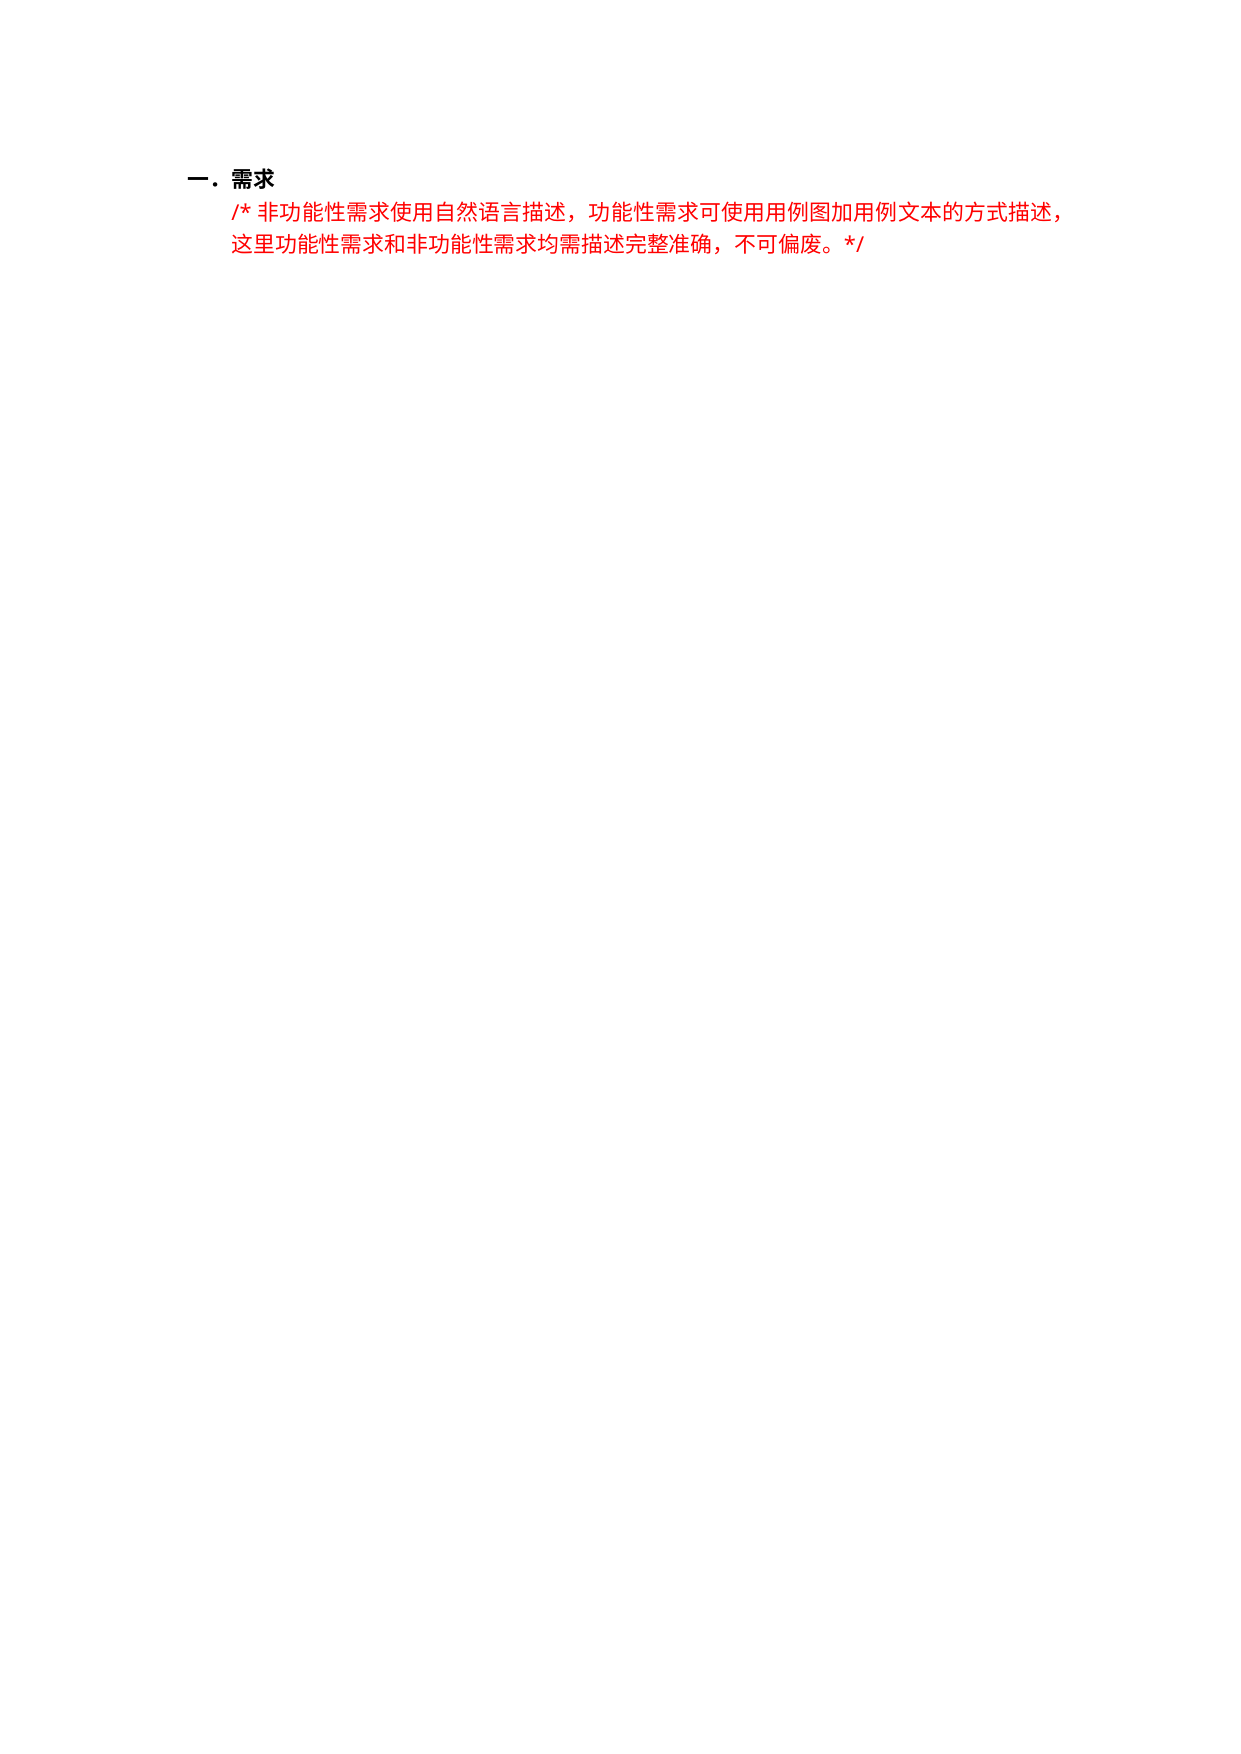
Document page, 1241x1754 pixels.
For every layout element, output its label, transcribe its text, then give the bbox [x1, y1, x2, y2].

text /* 非功能性需求使用自然语言描述，功能性需求可使用用例图加用例文本的方式描述，这里功能性需求和非功能性需求均需描述完整准确，不可偏废。*/ [231, 194, 1053, 259]
list 需求 [187, 162, 1053, 194]
